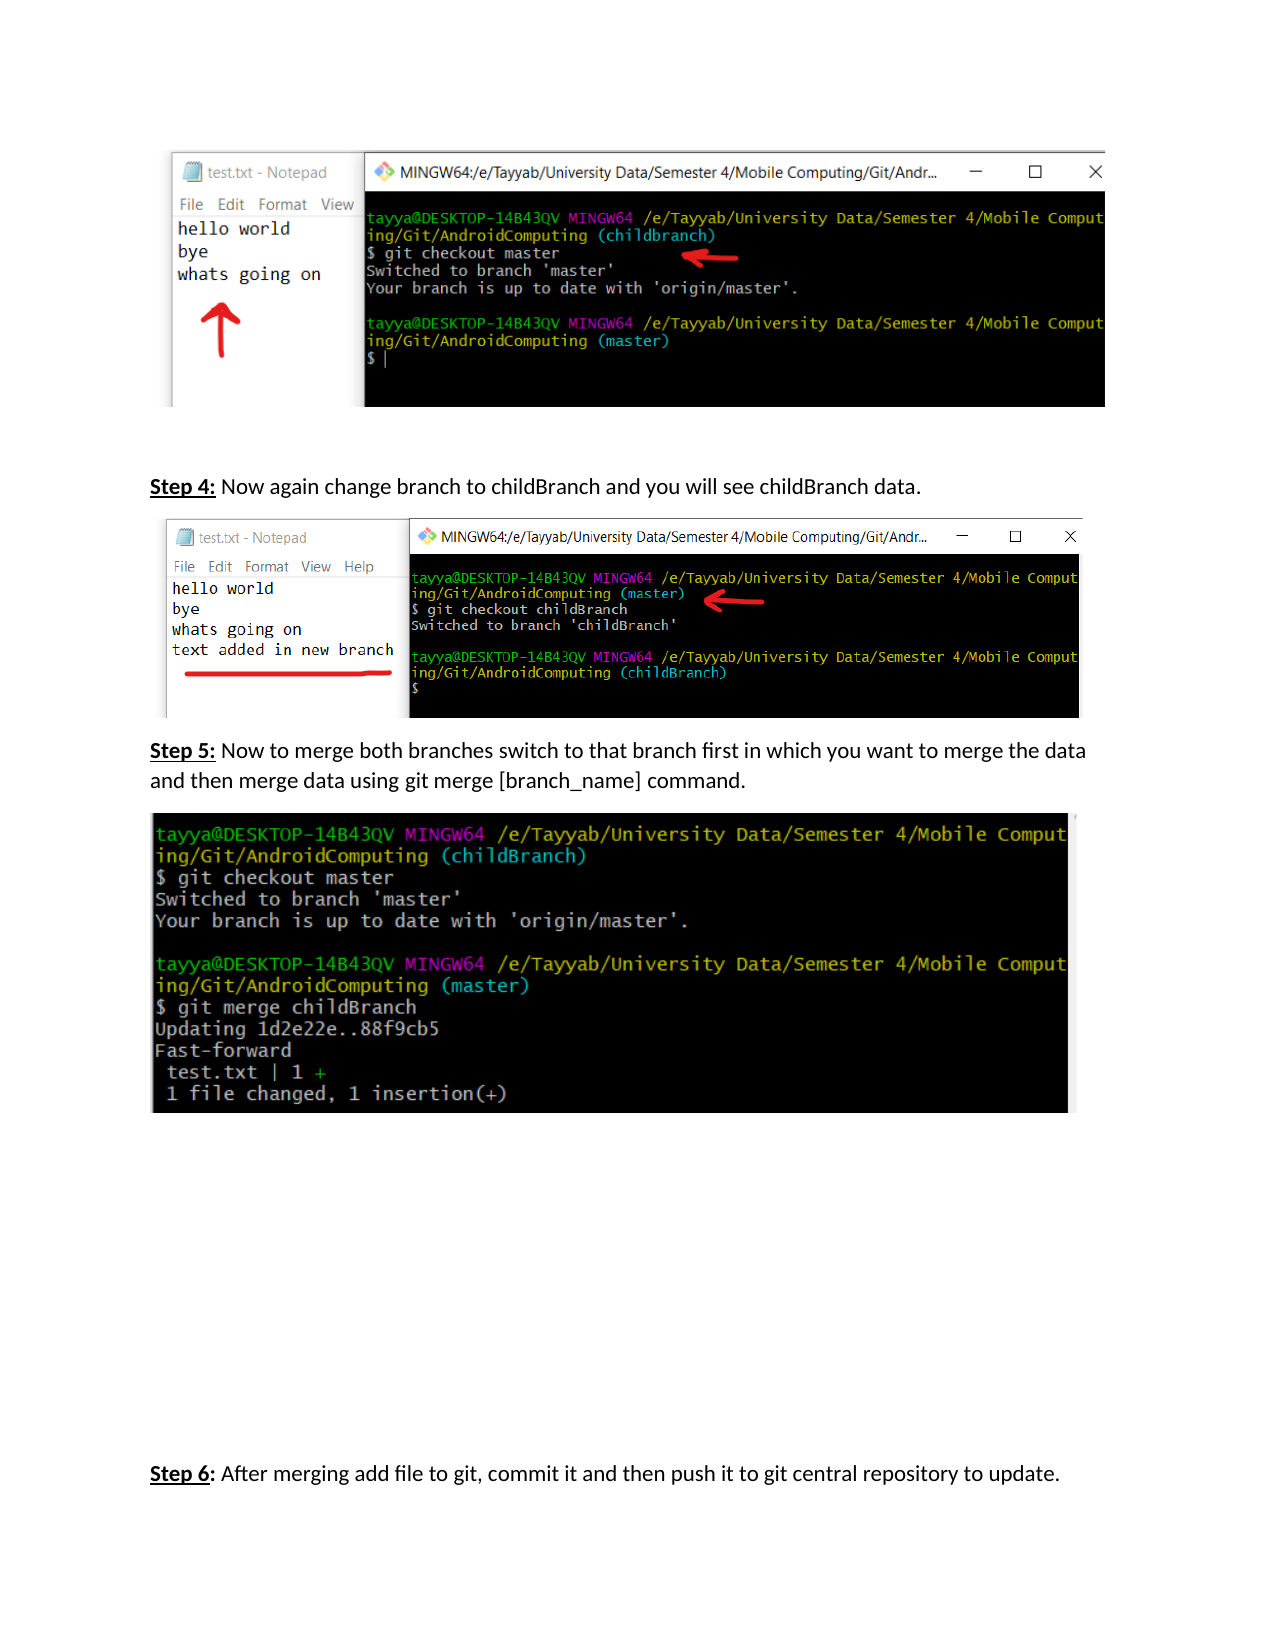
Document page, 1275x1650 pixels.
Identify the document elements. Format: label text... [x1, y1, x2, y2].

picture [150, 518, 1083, 718]
picture [150, 813, 1077, 1113]
text Step 5: Now to merge both branches switch to that branch first in which you want to merge the data and then merge data using git merge [branch_name] command. [150, 736, 1125, 795]
text Step 6: After merging add file to git, commit it and then push it to git central repository to update. [150, 1459, 1125, 1487]
text Step 4: Now again change branch to childBranch and you will see childBranch data. [150, 472, 1125, 500]
picture [150, 150, 1105, 407]
